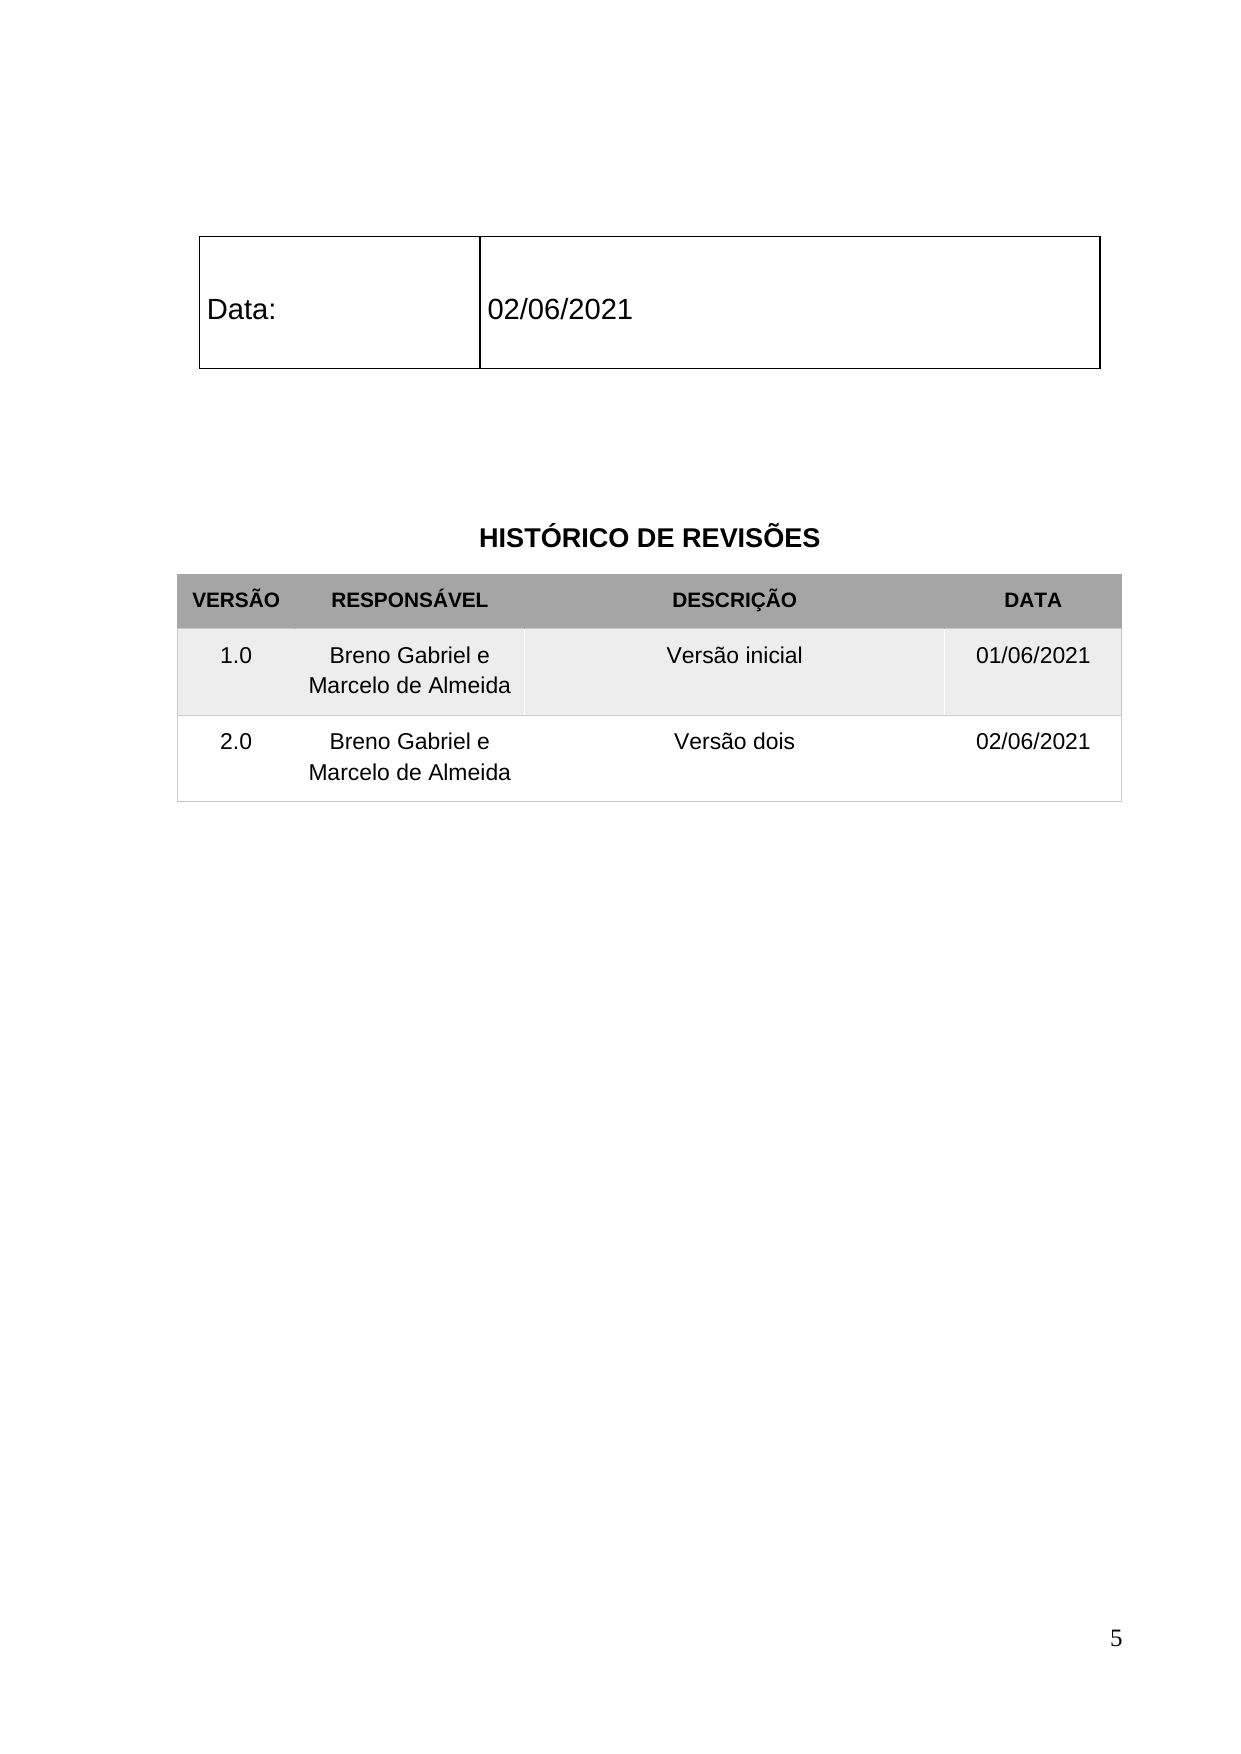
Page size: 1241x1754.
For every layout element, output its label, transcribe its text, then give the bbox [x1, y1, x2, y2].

table_header VERSÃO [178, 575, 294, 628]
table_cell 2.0 [178, 716, 295, 801]
table_cell Versão dois [525, 716, 944, 801]
table_header DATA [945, 575, 1121, 628]
table_header DESCRIÇÃO [525, 575, 944, 628]
table_cell 1.0 [178, 629, 295, 715]
table_cell Versão inicial [525, 629, 944, 715]
table_cell 01/06/2021 [945, 629, 1121, 715]
table_cell Breno Gabriel e Marcelo de Almeida [295, 716, 524, 801]
table_cell 02/06/2021 [945, 716, 1121, 801]
table_cell Breno Gabriel e Marcelo de Almeida [295, 629, 524, 715]
table_cell 02/06/2021 [481, 237, 1099, 368]
table_header RESPONSÁVEL [295, 575, 524, 628]
table_cell Data: [200, 237, 479, 368]
text HISTÓRICO DE REVISÕES [177, 522, 1122, 553]
